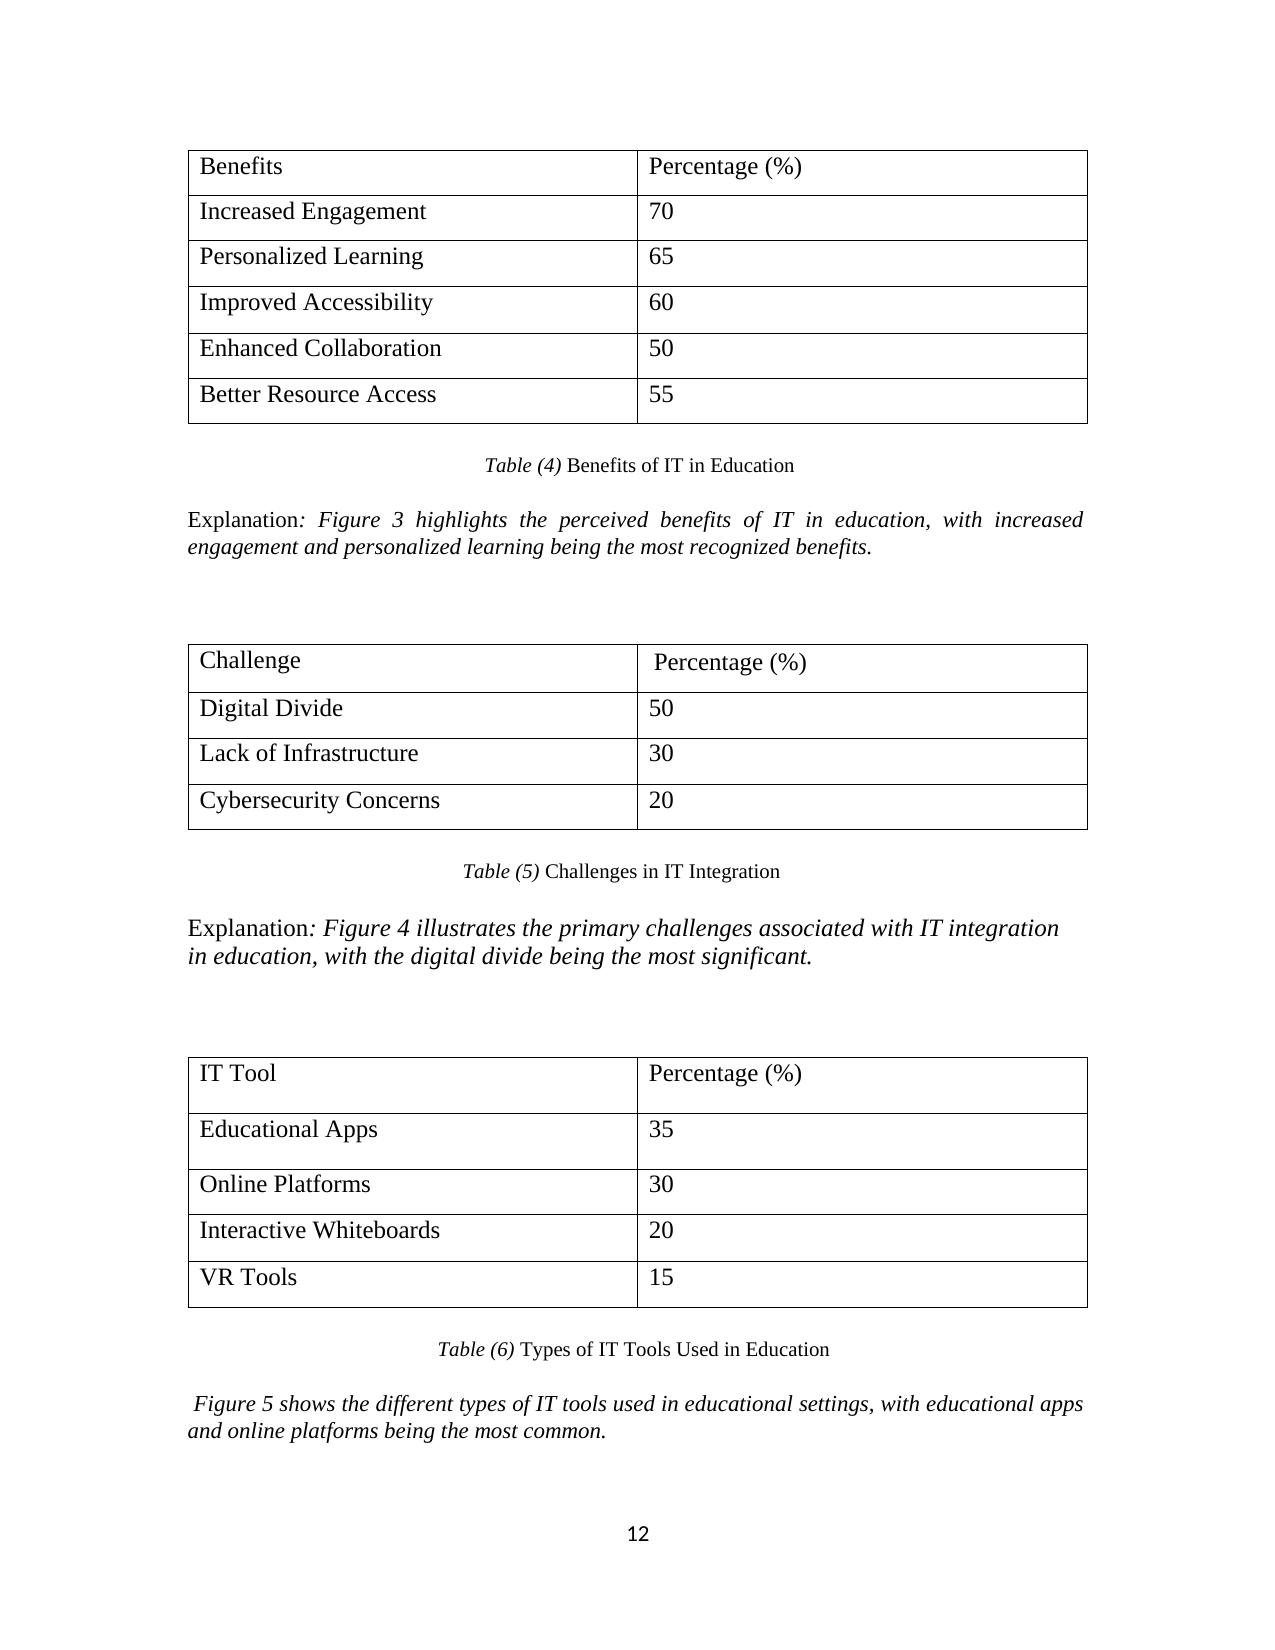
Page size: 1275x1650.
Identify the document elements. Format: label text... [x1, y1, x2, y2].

table_header Percentage (%) [638, 1058, 1087, 1113]
table_cell Improved Accessibility [189, 287, 637, 332]
table_cell 30 [638, 1170, 1087, 1214]
table_cell VR Tools [189, 1262, 637, 1307]
table_cell Better Resource Access [189, 379, 637, 423]
table_cell 50 [638, 334, 1087, 378]
table_header IT Tool [189, 1058, 637, 1113]
table_header Benefits [189, 151, 637, 195]
text Figure 5 shows the different types of IT tools used in educational settings, with educational apps and online platforms being the most common. [187, 1390, 1087, 1443]
table_cell Increased Engagement [189, 196, 637, 240]
text Explanation: Figure 3 highlights the perceived benefits of IT in education, with increased engagement and personalized learning being the most recognized benefits. [187, 507, 1087, 559]
table_cell 60 [638, 287, 1087, 332]
text Table (4) Benefits of IT in Education [187, 453, 1087, 477]
table_cell 50 [638, 693, 1087, 737]
text Explanation: Figure 4 illustrates the primary challenges associated with IT integration in education, with the digital divide being the most significant. [187, 913, 1087, 970]
table_cell 70 [638, 196, 1087, 240]
table_cell 35 [638, 1114, 1087, 1168]
table_cell Educational Apps [189, 1114, 637, 1168]
table_cell 20 [638, 1215, 1087, 1261]
table_header [638, 645, 1087, 692]
table_header Challenge [189, 645, 637, 692]
table_cell 55 [638, 379, 1087, 423]
table_cell 65 [638, 241, 1087, 286]
table_cell Online Platforms [189, 1170, 637, 1214]
text Table (5) Challenges in IT Integration [187, 859, 1087, 883]
table_cell 20 [638, 785, 1087, 829]
table_cell Lack of Infrastructure [189, 739, 637, 784]
table_cell Personalized Learning [189, 241, 637, 286]
table_cell Digital Divide [189, 693, 637, 737]
table_cell Interactive Whiteboards [189, 1215, 637, 1261]
table_cell 15 [638, 1262, 1087, 1307]
text Table (6) Types of IT Tools Used in Education [187, 1337, 1087, 1361]
table_header Percentage (%) [638, 151, 1087, 195]
table_cell Cybersecurity Concerns [189, 785, 637, 829]
table_cell 30 [638, 739, 1087, 784]
table_cell Enhanced Collaboration [189, 334, 637, 378]
